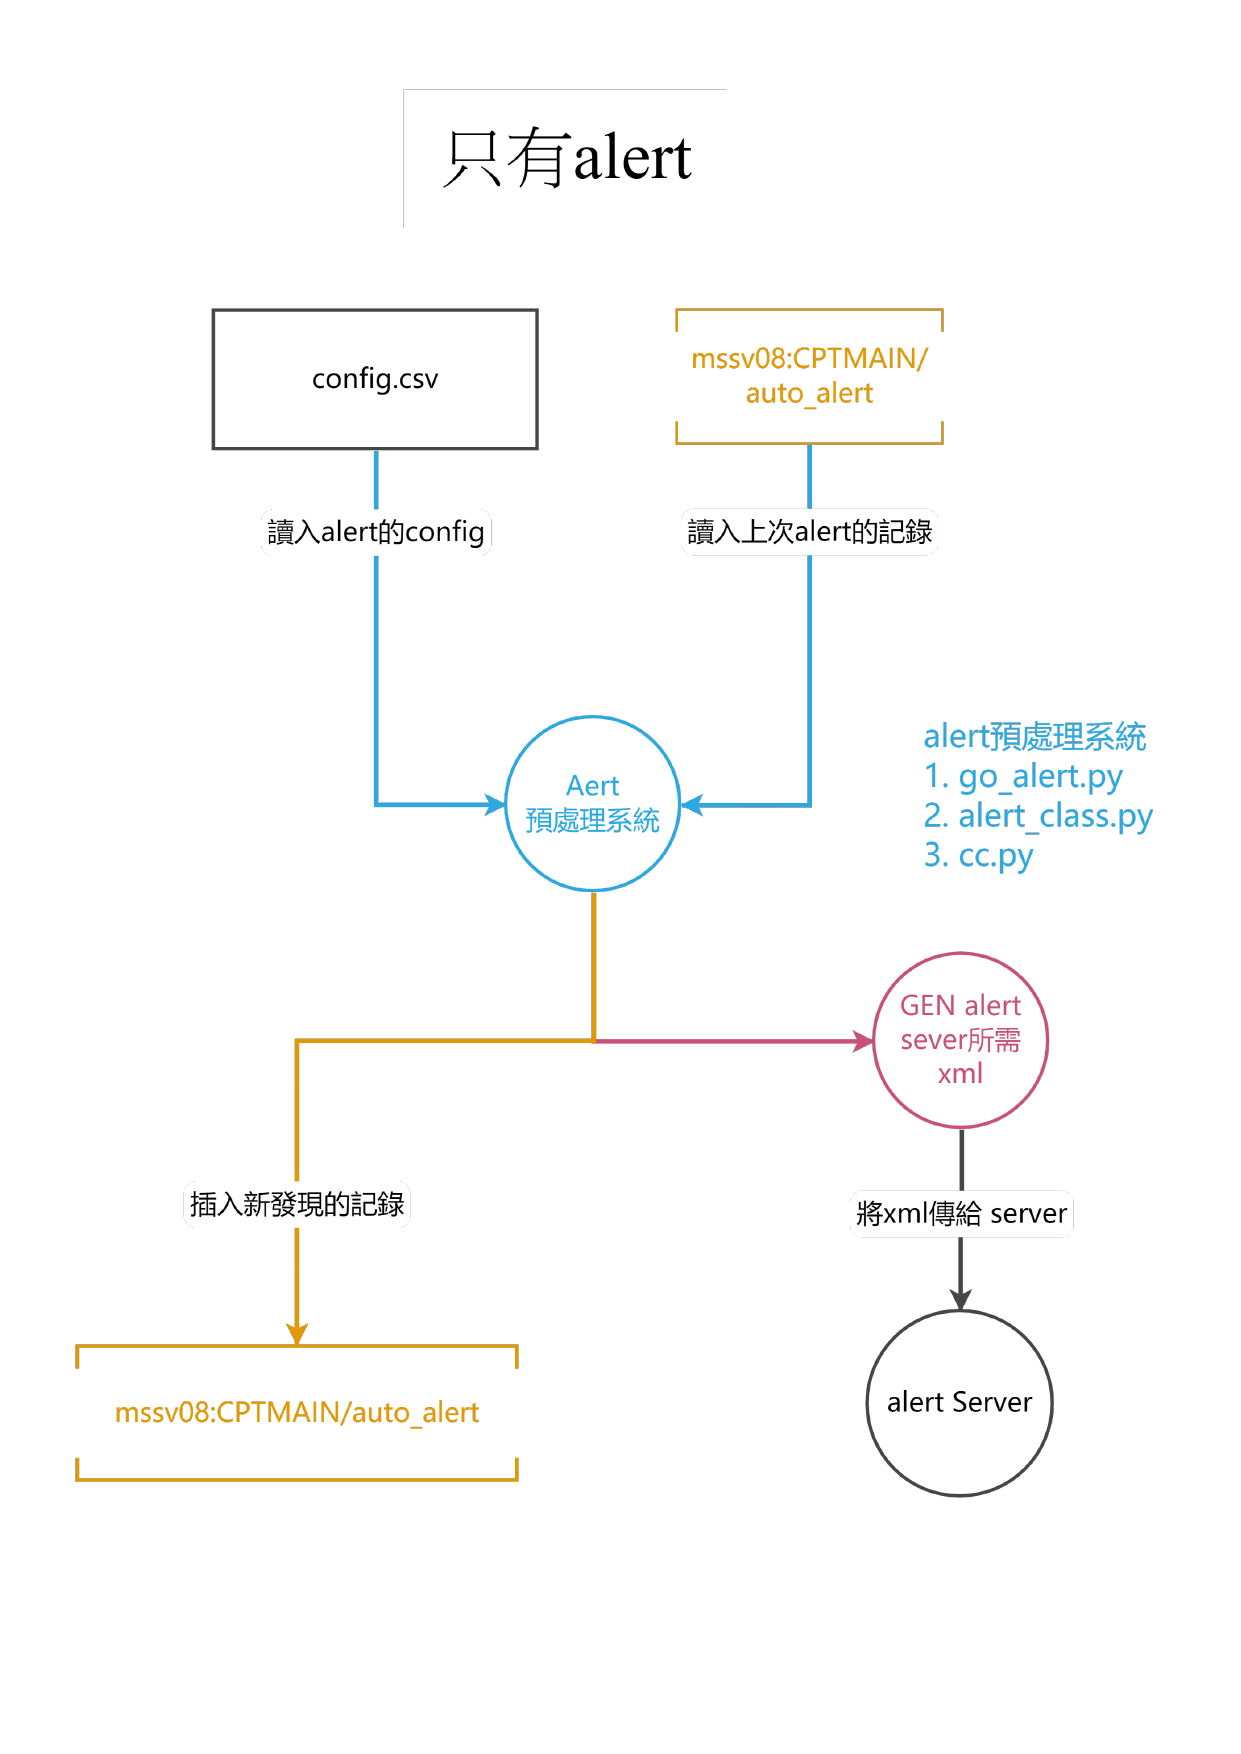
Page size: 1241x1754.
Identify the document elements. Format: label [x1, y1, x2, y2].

picture [75, 89, 1165, 1498]
